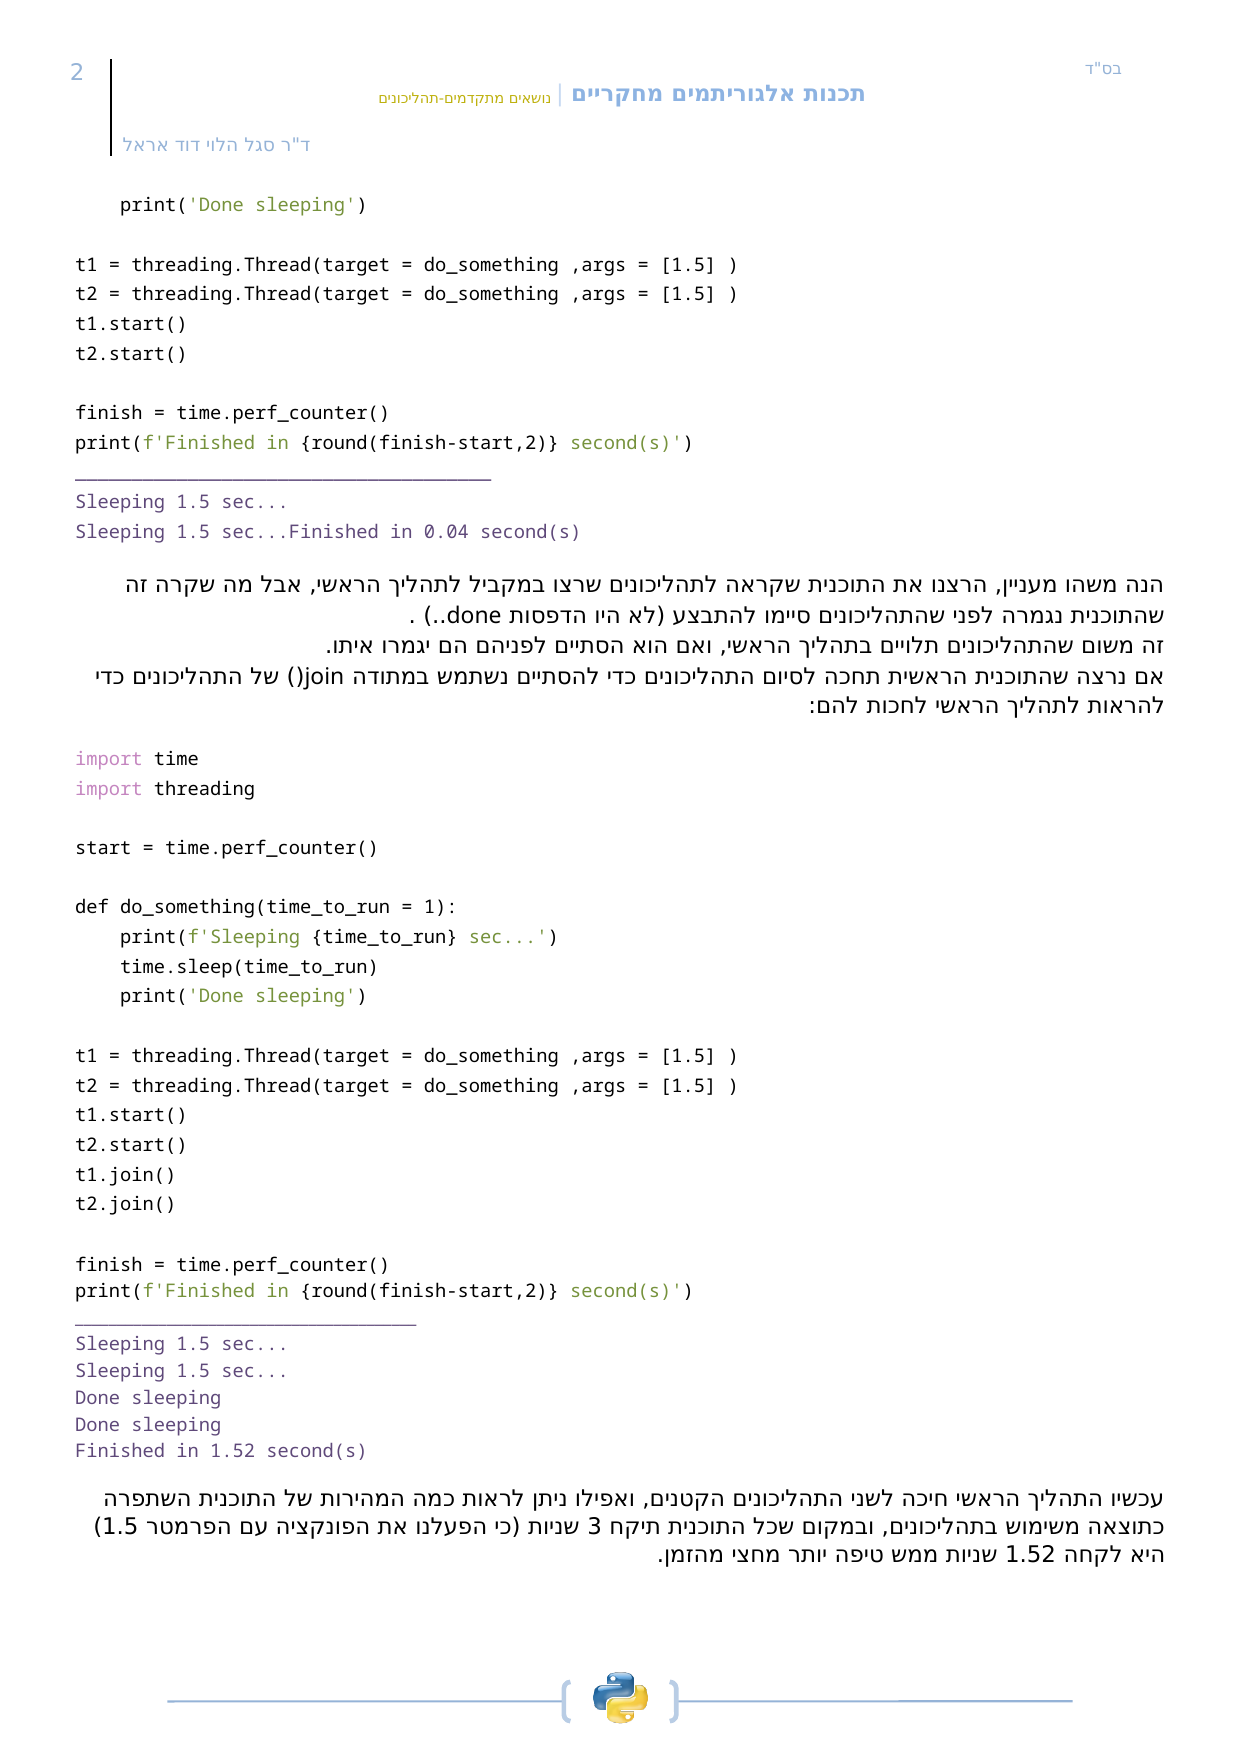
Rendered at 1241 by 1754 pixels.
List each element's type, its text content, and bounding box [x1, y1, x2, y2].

text t1.start() [75, 306, 1165, 336]
text finish = time.perf_counter() [75, 395, 1165, 425]
text print(f'Finished in {round(finish-start,2)} second(s)') _____________________________________ Sleeping 1.5 sec... Sleeping 1.5 sec...Finished in 0.04 second(s) [75, 425, 1165, 544]
text עכשיו התהליך הראשי חיכה לשני התהליכונים הקטנים, ואפילו ניתן לראות כמה המהירות של התוכנית השתפרה כתוצאה משימוש בתהליכונים, ובמקום שכל התוכנית תיקח 3 שניות (כי הפעלנו את הפונקציה עם הפרמטר 1.5) היא לקחה 1.52 שניות ממש טיפה יותר מחצי מהזמן. [75, 1485, 1165, 1601]
text t1 = threading.Thread(target = do_something ,args = [1.5] ) [75, 247, 1165, 276]
text import time [75, 741, 1165, 771]
text t2.join() [75, 1186, 1165, 1247]
text import threading [75, 771, 1165, 801]
text time.sleep(time_to_run) [75, 949, 1165, 979]
picture [585, 1661, 655, 1744]
text t1 = threading.Thread(target = do_something ,args = [1.5] ) [75, 1038, 1165, 1068]
text t2 = threading.Thread(target = do_something ,args = [1.5] ) [75, 1068, 1165, 1097]
text print(f'Sleeping {time_to_run} sec...') [75, 919, 1165, 949]
text t2 = threading.Thread(target = do_something ,args = [1.5] ) [75, 276, 1165, 306]
text t1.start() [75, 1097, 1165, 1127]
text print('Done sleeping') [75, 979, 1165, 1008]
text t2.start() [75, 336, 1165, 366]
text print(f'Finished in {round(finish-start,2)} second(s)') _________________________________________ Sleeping 1.5 sec... Sleeping 1.5 sec... Done sleeping Done sleeping Finished in 1.52 second(s) [75, 1277, 1165, 1463]
text finish = time.perf_counter() [75, 1247, 1165, 1277]
text t1.join() [75, 1157, 1165, 1186]
text print('Done sleeping') [75, 187, 1165, 217]
text t2.start() [75, 1127, 1165, 1157]
text start = time.perf_counter() [75, 830, 1165, 860]
text הנה משהו מעניין, הרצנו את התוכנית שקראה לתהליכונים שרצו במקביל לתהליך הראשי, אבל מה שקרה זה שהתוכנית נגמרה לפני שהתהליכונים סיימו להתבצע (לא היו הדפסות done..) . זה משום שהתהליכונים תלויים בתהליך הראשי, ואם הוא הסתיים לפניהם הם יגמרו איתו. אם נרצה שהתוכנית הראשית תחכה לסיום התהליכונים כדי להסתיים נשתמש במתודה join() של התהליכונים כדי להראות לתהליך הראשי לחכות להם: [75, 544, 1165, 719]
text def do_something(time_to_run = 1): [75, 889, 1165, 919]
